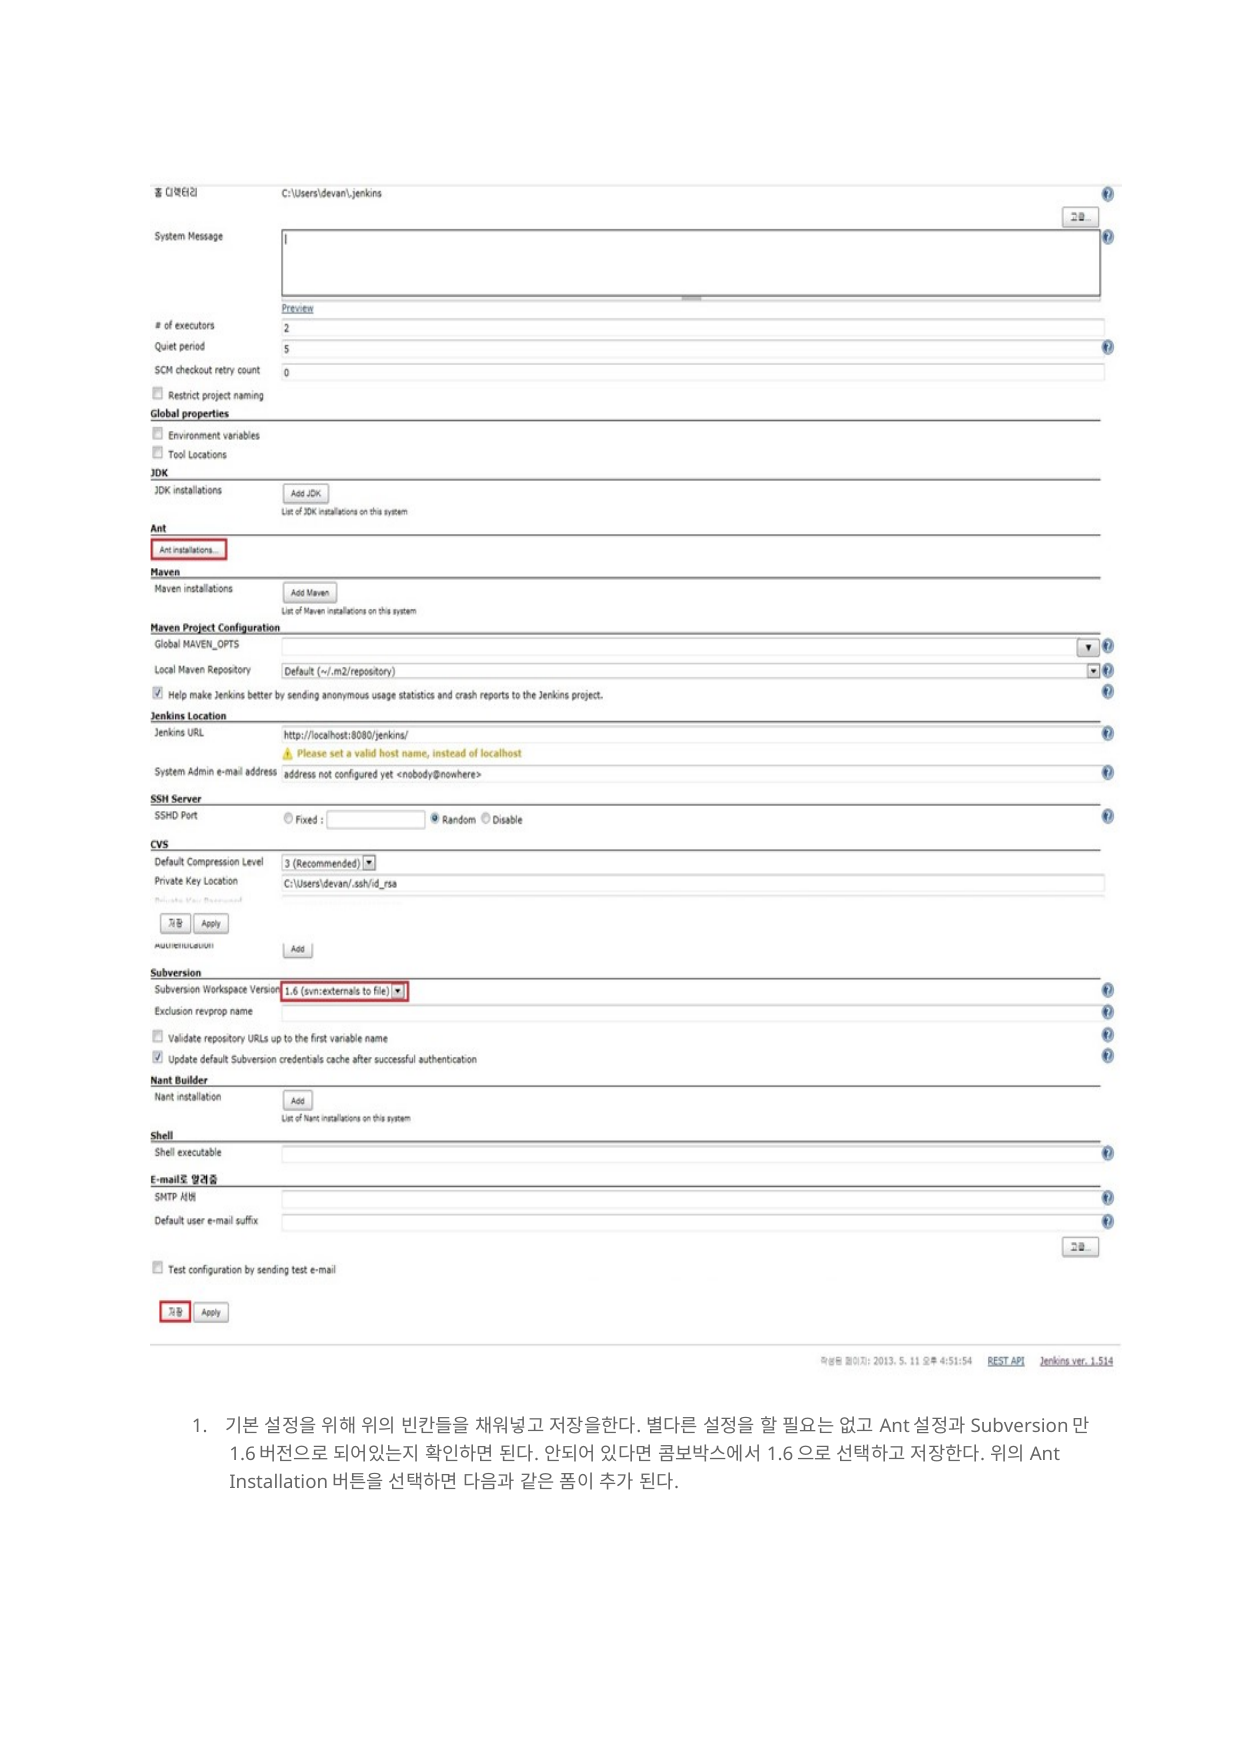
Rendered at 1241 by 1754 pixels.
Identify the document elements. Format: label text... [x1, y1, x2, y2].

picture [150, 177, 1122, 1381]
list 기본 설정을 위해 위의 빈칸들을 채워넣고 저장을한다. 별다른 설정을 할 필요는 없고 Ant설정과 Subversion만 1.6버전으로 되어있는지 확인하면 된다. 안되어 있다면 콤보박스에서 1.6으로 선택하고 저장한다. 위의 Ant Installation버튼을 선택하면 다음과 같은 폼이 추가 된다. [192, 1410, 1090, 1494]
